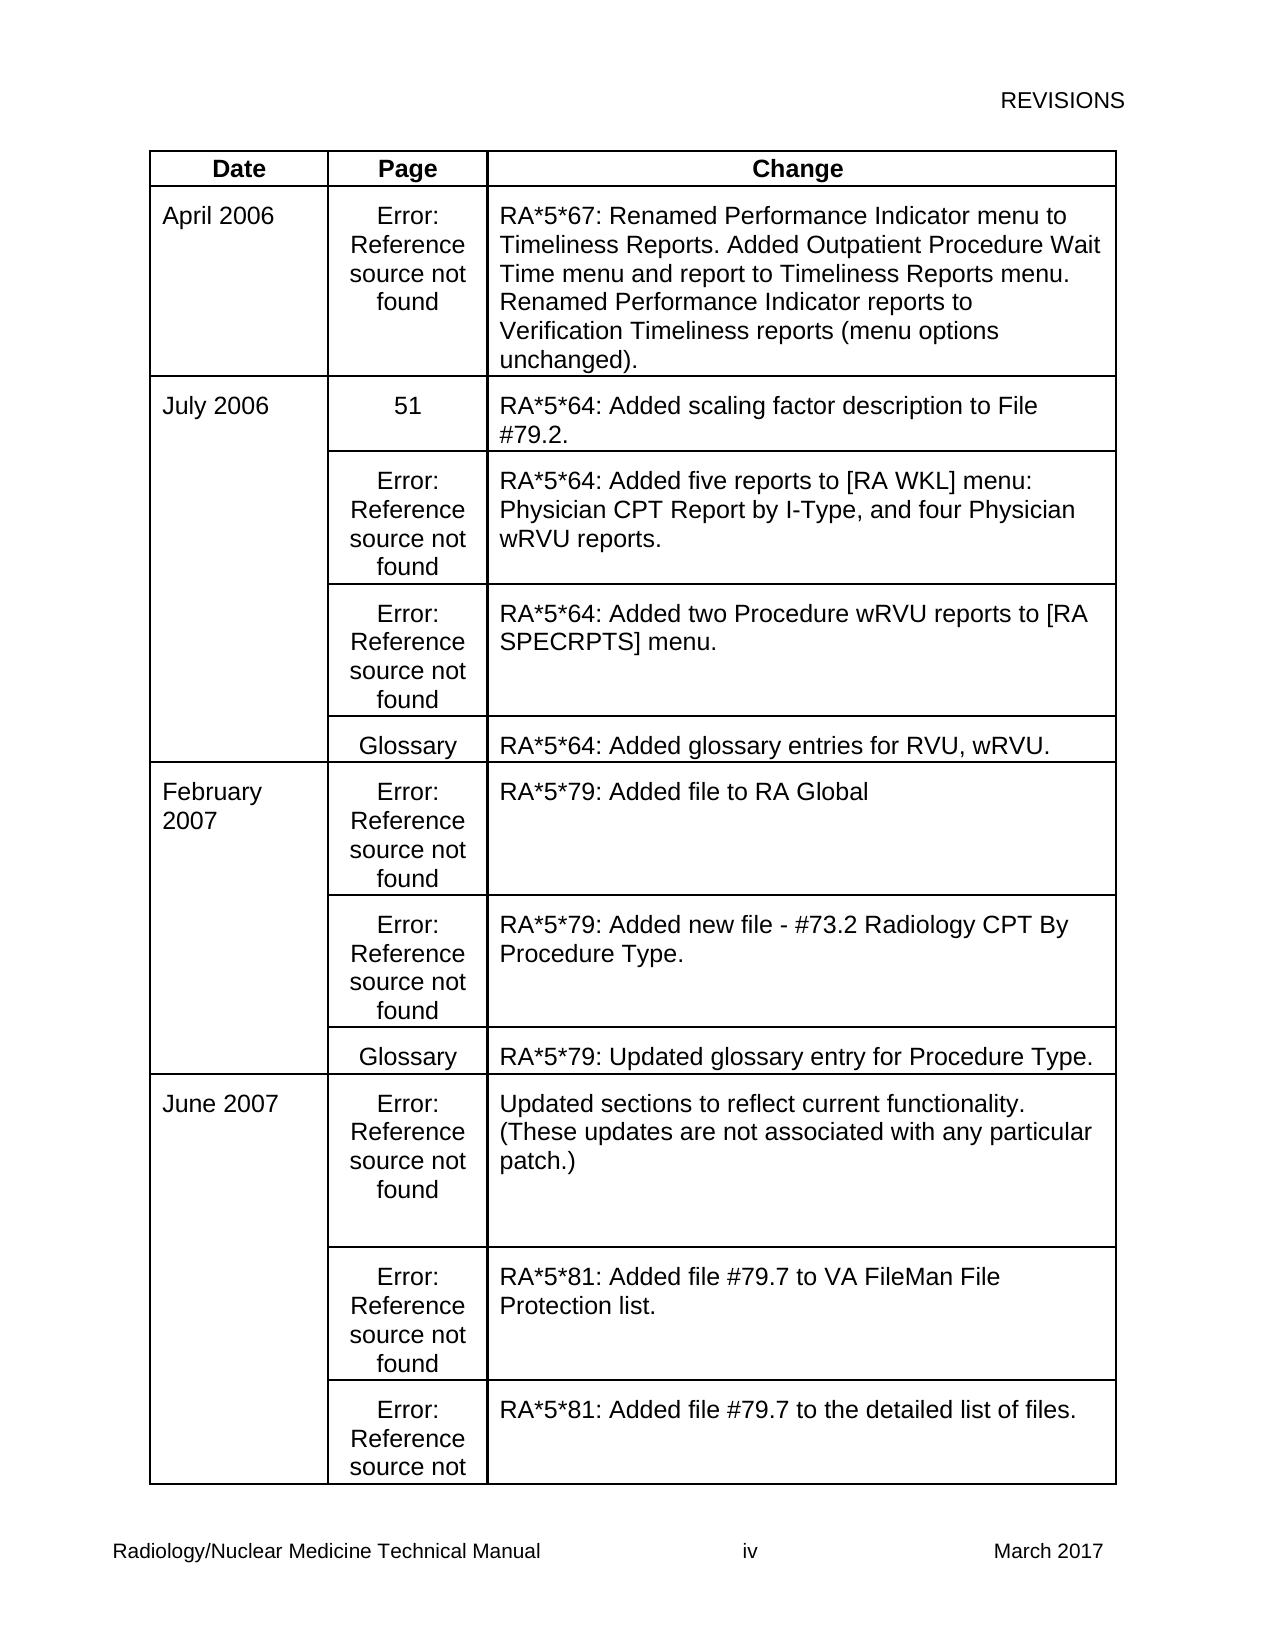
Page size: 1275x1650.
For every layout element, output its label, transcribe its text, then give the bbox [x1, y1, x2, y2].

table_cell Glossary [329, 717, 486, 761]
table_cell RA*5*79: Added new file - #73.2 Radiology CPT By Procedure Type. [489, 896, 1115, 1026]
table_cell 35 [329, 1248, 486, 1379]
table_header Change [489, 152, 1115, 185]
table_cell RA*5*64: Added scaling factor description to File #79.2. [489, 377, 1115, 450]
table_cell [489, 1381, 1115, 1482]
table_cell 51 [329, 377, 486, 450]
table_cell April 2006 [151, 187, 327, 375]
table_cell 32 [329, 1075, 486, 1246]
table_cell RA*5*64: Added five reports to [RA WKL] menu: Physician CPT Report by I-Type, and four Physician wRVU reports. [489, 452, 1115, 582]
table_cell February 2007 [151, 763, 327, 1072]
table_cell RA*5*79: Updated glossary entry for Procedure Type. [489, 1028, 1115, 1072]
table_cell RA*5*64: Added two Procedure wRVU reports to [RA SPECRPTS] menu. [489, 585, 1115, 715]
table_header Date [151, 152, 327, 185]
table_header Page [329, 152, 486, 185]
table_cell July 2006 [151, 377, 327, 761]
table_cell 53 [329, 187, 486, 375]
table_cell RA*5*79: Added file to RA Global [489, 763, 1115, 894]
table_cell RA*5*67: Renamed Performance Indicator menu to Timeliness Reports. Added Outpatient Procedure Wait Time menu and report to Timeliness Reports menu. Renamed Performance Indicator reports to Verification Timeliness reports (menu options unchanged). [489, 187, 1115, 375]
table_cell 41 [329, 896, 486, 1026]
table_cell 53 [329, 585, 486, 715]
table_cell RA*5*64: Added glossary entries for RVU, wRVU. [489, 717, 1115, 761]
table_cell 52 [329, 452, 486, 582]
table_cell 45 [329, 1381, 486, 1482]
table_cell Updated sections to reflect current functionality. (These updates are not associated with any particular patch.) [489, 1075, 1115, 1246]
table_cell RA*5*81: Added file #79.7 to VA FileMan File Protection list. [489, 1248, 1115, 1379]
table_cell June 2007 [151, 1075, 327, 1482]
table_cell Glossary [329, 1028, 486, 1072]
table_cell 18 [329, 763, 486, 894]
